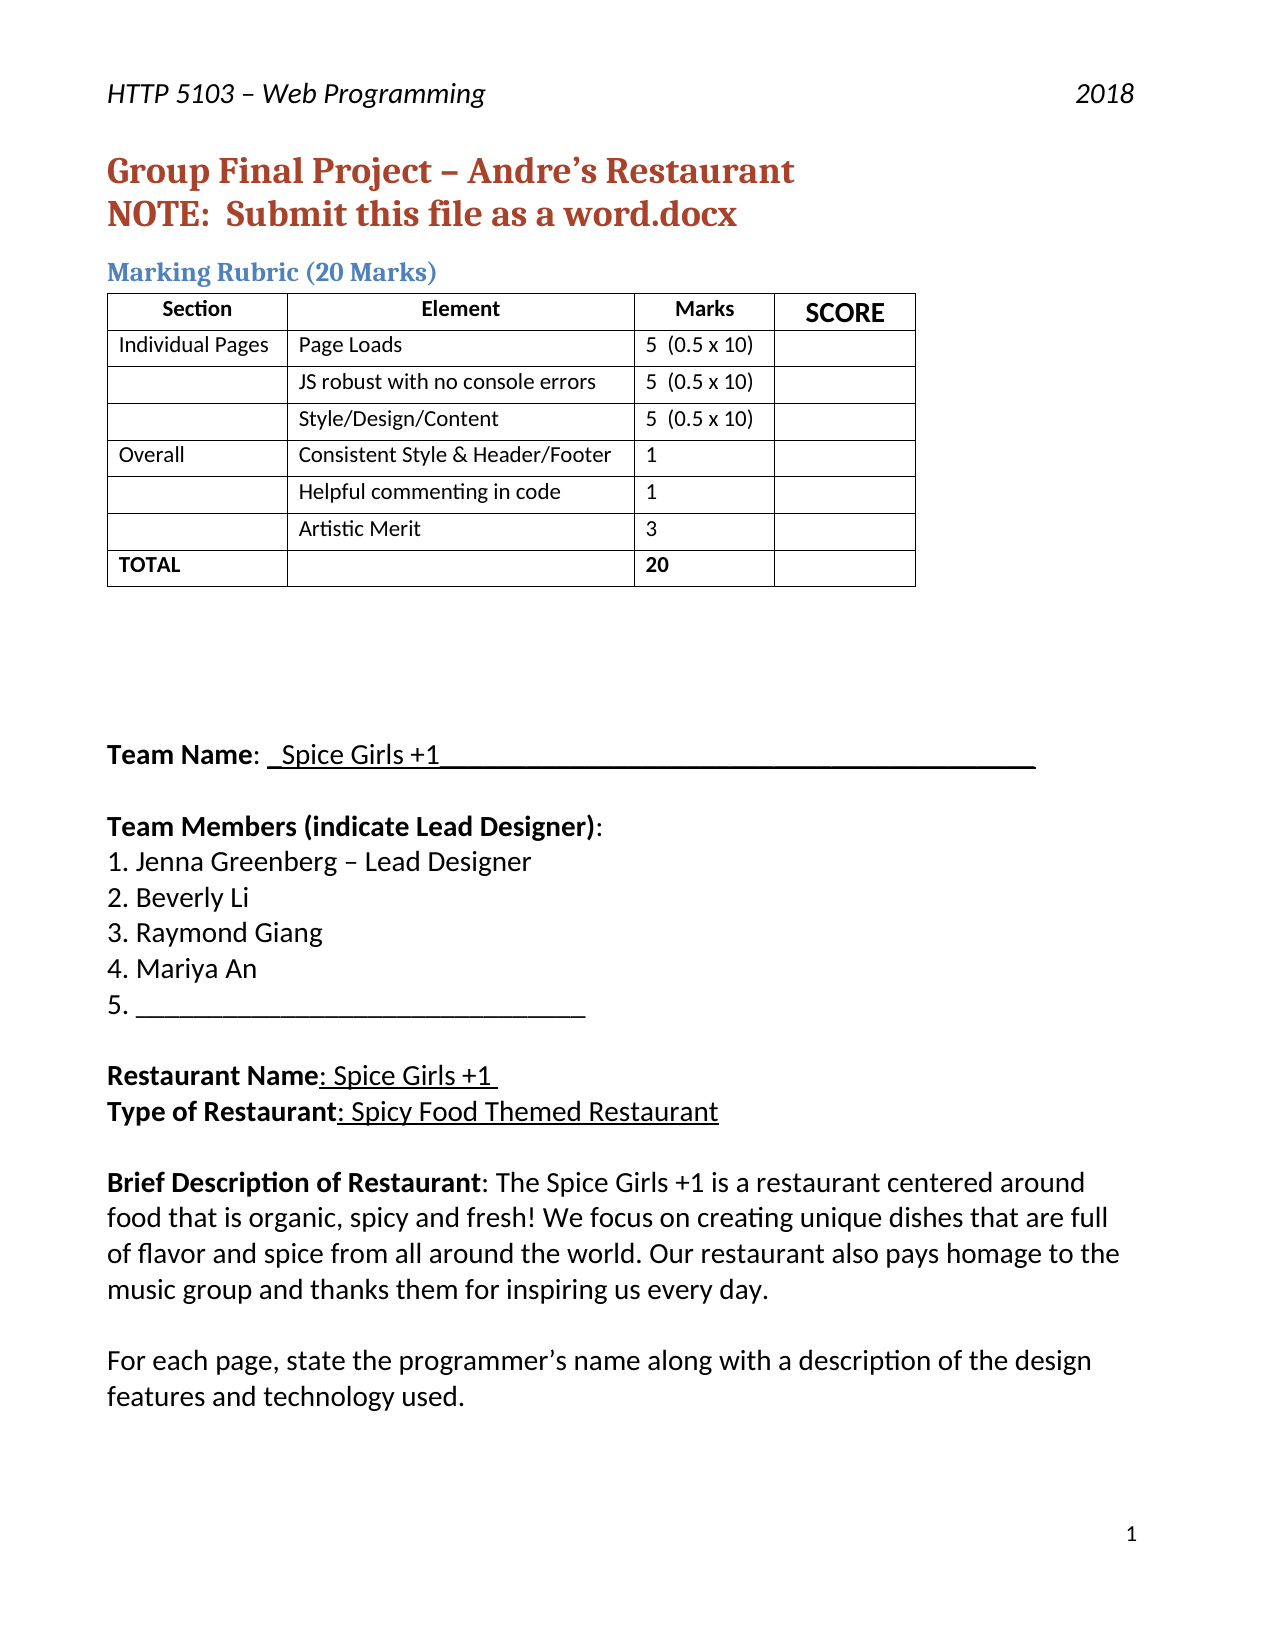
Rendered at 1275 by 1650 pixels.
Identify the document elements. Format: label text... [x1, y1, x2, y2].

table_cell JS robust with no console errors [288, 367, 634, 403]
table_cell [108, 404, 287, 439]
text 1. Jenna Greenberg – Lead Designer [107, 843, 1137, 879]
text Restaurant Name: Spice Girls +1 [107, 1057, 1137, 1093]
text Team Members (indicate Lead Designer): [107, 808, 1137, 843]
table_cell Consistent Style & Header/Footer [288, 441, 634, 476]
table_cell [775, 514, 915, 549]
table_cell 5 (0.5 x 10) [635, 331, 774, 366]
table_header Section [108, 294, 287, 329]
table_cell 3 [635, 514, 774, 549]
table_cell Helpful commenting in code [288, 477, 634, 513]
table_cell [775, 367, 915, 403]
text 4. Mariya An [107, 950, 1137, 986]
table_header Element [288, 294, 634, 329]
table_cell TOTAL [108, 551, 287, 586]
table_cell 1 [635, 441, 774, 476]
table_cell [775, 404, 915, 439]
subtitle Marking Rubric (20 Marks) [107, 257, 1137, 288]
text 3. Raymond Giang [107, 914, 1137, 950]
table_cell [108, 477, 287, 513]
table_cell 5 (0.5 x 10) [635, 404, 774, 439]
text For each page, state the programmer’s name along with a description of the design features and technology used. [107, 1342, 1137, 1413]
table_cell Overall [108, 441, 287, 476]
table_cell Page Loads [288, 331, 634, 366]
table_cell [108, 367, 287, 403]
table_cell 20 [635, 551, 774, 586]
table_cell [775, 331, 915, 366]
table_cell 1 [635, 477, 774, 513]
table_cell Individual Pages [108, 331, 287, 366]
table_header Marks [635, 294, 774, 329]
text Group Final Project – Andre’s Restaurant [107, 150, 1137, 193]
text NOTE: Submit this file as a word.docx [107, 193, 1137, 236]
text Team Name: _Spice Girls +1_________________________________________ [107, 736, 1137, 772]
table_cell Style/Design/Content [288, 404, 634, 439]
text 5. _______________________________ [107, 986, 1137, 1021]
text Type of Restaurant: Spicy Food Themed Restaurant [107, 1093, 1137, 1128]
table_header SCORE [775, 294, 915, 329]
table_cell [775, 441, 915, 476]
text Brief Description of Restaurant: The Spice Girls +1 is a restaurant centered around food that is organic, spicy and fresh! We focus on creating unique dishes that are full of flavor and spice from all around the world. Our restaurant also pays homage to the music group and thanks them for inspiring us every day. [107, 1164, 1137, 1306]
table_cell 5 (0.5 x 10) [635, 367, 774, 403]
table_cell [108, 514, 287, 549]
text 2. Beverly Li [107, 879, 1137, 914]
table_cell [775, 477, 915, 513]
table_cell Artistic Merit [288, 514, 634, 549]
table_cell [775, 551, 915, 586]
table_cell [288, 551, 634, 586]
